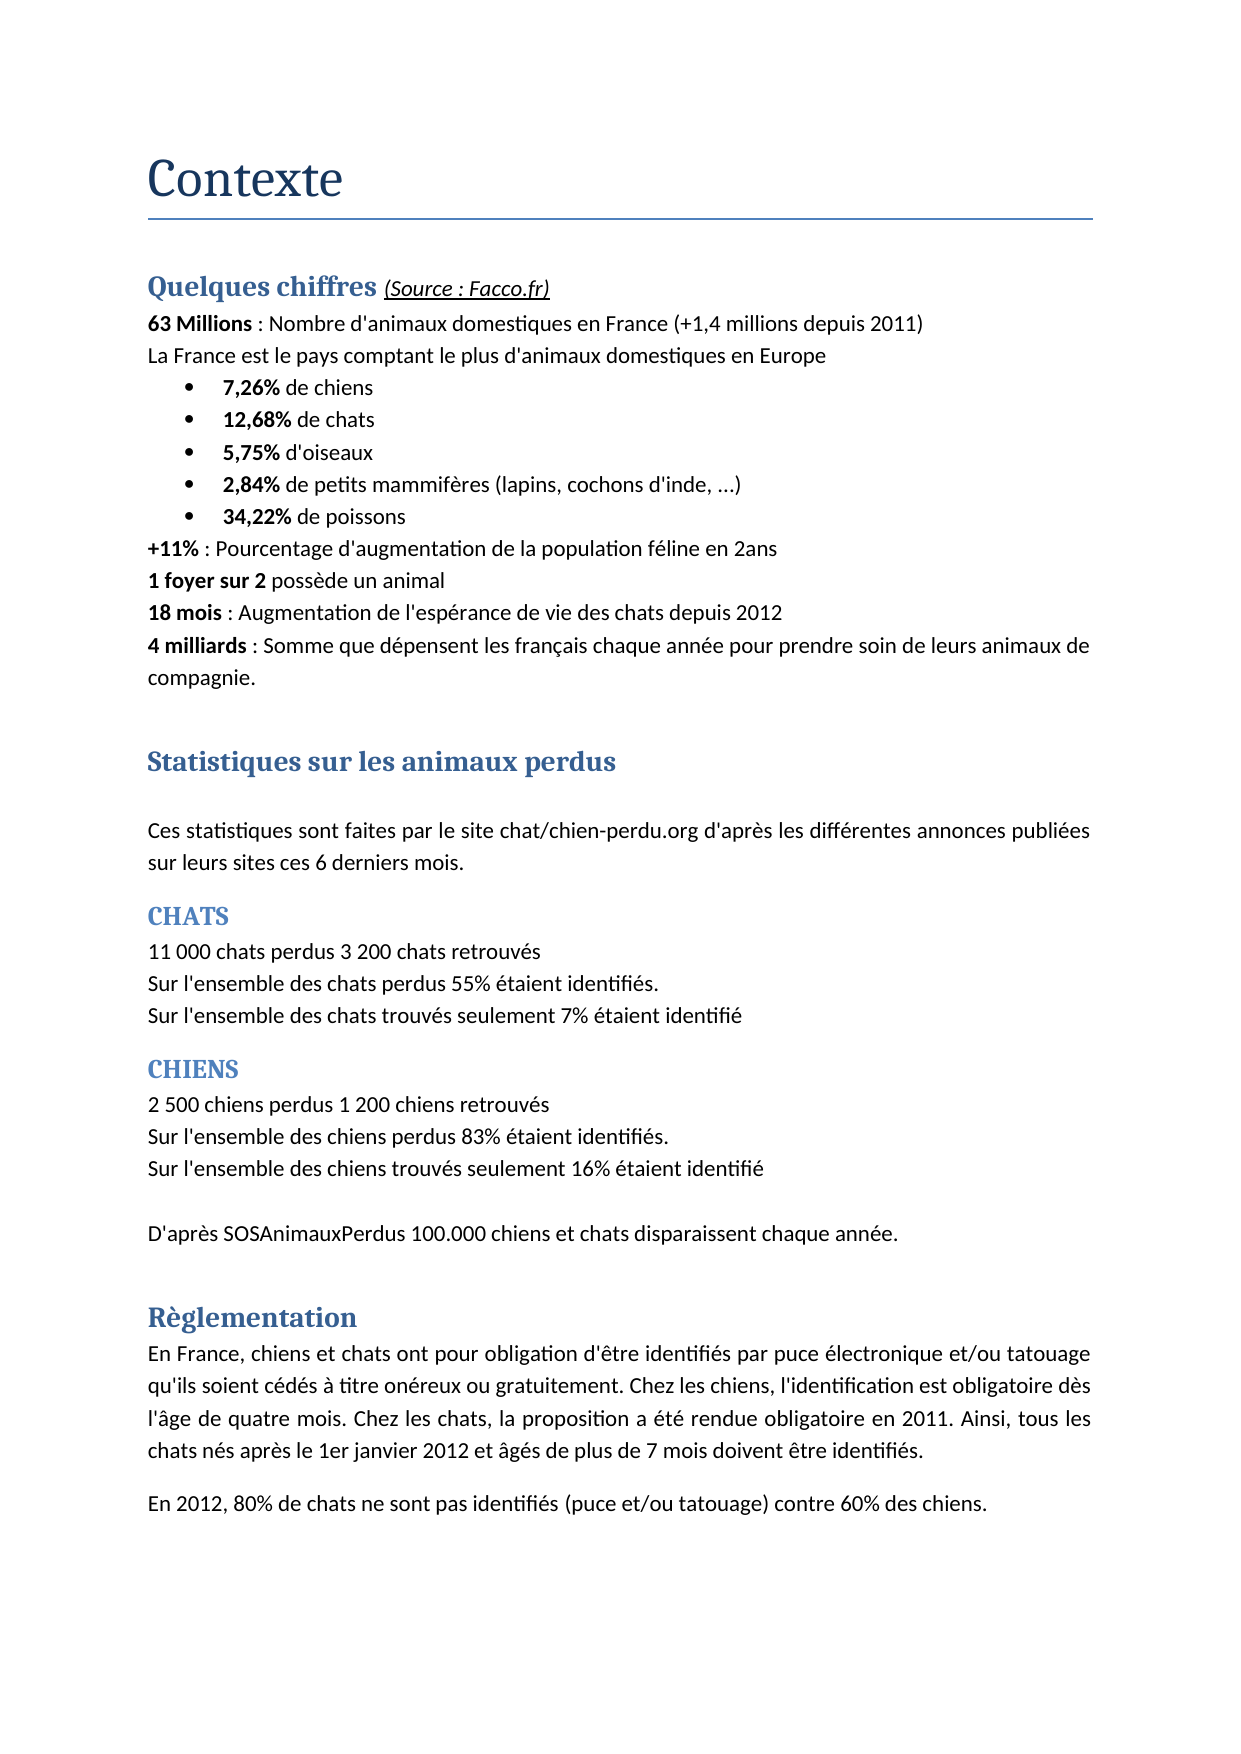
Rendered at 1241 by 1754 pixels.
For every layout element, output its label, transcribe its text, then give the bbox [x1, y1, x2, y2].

subtitle CHATS [148, 901, 1093, 932]
list 34,22% de poissons [185, 502, 1093, 530]
subtitle Statistiques sur les animaux perdus [148, 745, 1093, 779]
text Ces statistiques sont faites par le site chat/chien-perdu.org d'après les différentes annonces publiées sur leurs sites ces 6 derniers mois. [148, 816, 1093, 876]
text 4 milliards : Somme que dépensent les français chaque année pour prendre soin de leurs animaux de compagnie. [148, 631, 1093, 691]
text Sur l'ensemble des chiens trouvés seulement 16% étaient identifié [148, 1154, 1093, 1182]
list 7,26% de chiens [185, 373, 1093, 401]
text En France, chiens et chats ont pour obligation d'être identifiés par puce électronique et/ou tatouage qu'ils soient cédés à titre onéreux ou gratuitement. Chez les chiens, l'identification est obligatoire dès l'âge de quatre mois. Chez les chats, la proposition a été rendue obligatoire en 2011. Ainsi, tous les chats nés après le 1er janvier 2012 et âgés de plus de 7 mois doivent être identifiés. [148, 1339, 1093, 1464]
text 2 500 chiens perdus 1 200 chiens retrouvés [148, 1090, 1093, 1118]
text La France est le pays comptant le plus d'animaux domestiques en Europe [148, 341, 1093, 369]
list 5,75% d'oiseaux [185, 438, 1093, 466]
title Contexte [148, 148, 1093, 218]
text Sur l'ensemble des chats perdus 55% étaient identifiés. [148, 969, 1093, 997]
text 63 Millions : Nombre d'animaux domestiques en France (+1,4 millions depuis 2011) [148, 309, 1093, 337]
text En 2012, 80% de chats ne sont pas identifiés (puce et/ou tatouage) contre 60% des chiens. [148, 1489, 1093, 1517]
text 1 foyer sur 2 possède un animal [148, 566, 1093, 594]
subtitle Quelques chiffres (Source : Facco.fr) [148, 270, 1093, 304]
text 11 000 chats perdus 3 200 chats retrouvés [148, 937, 1093, 965]
list 12,68% de chats [185, 405, 1093, 433]
list 2,84% de petits mammifères (lapins, cochons d'inde, ...) [185, 470, 1093, 498]
subtitle Règlementation [148, 1301, 1093, 1334]
text Sur l'ensemble des chats trouvés seulement 7% étaient identifié [148, 1001, 1093, 1029]
text Sur l'ensemble des chiens perdus 83% étaient identifiés. [148, 1122, 1093, 1150]
text +11% : Pourcentage d'augmentation de la population féline en 2ans [148, 534, 1093, 562]
subtitle CHIENS [148, 1054, 1093, 1085]
text D'après SOSAnimauxPerdus 100.000 chiens et chats disparaissent chaque année. [148, 1219, 1093, 1247]
text 18 mois : Augmentation de l'espérance de vie des chats depuis 2012 [148, 598, 1093, 627]
